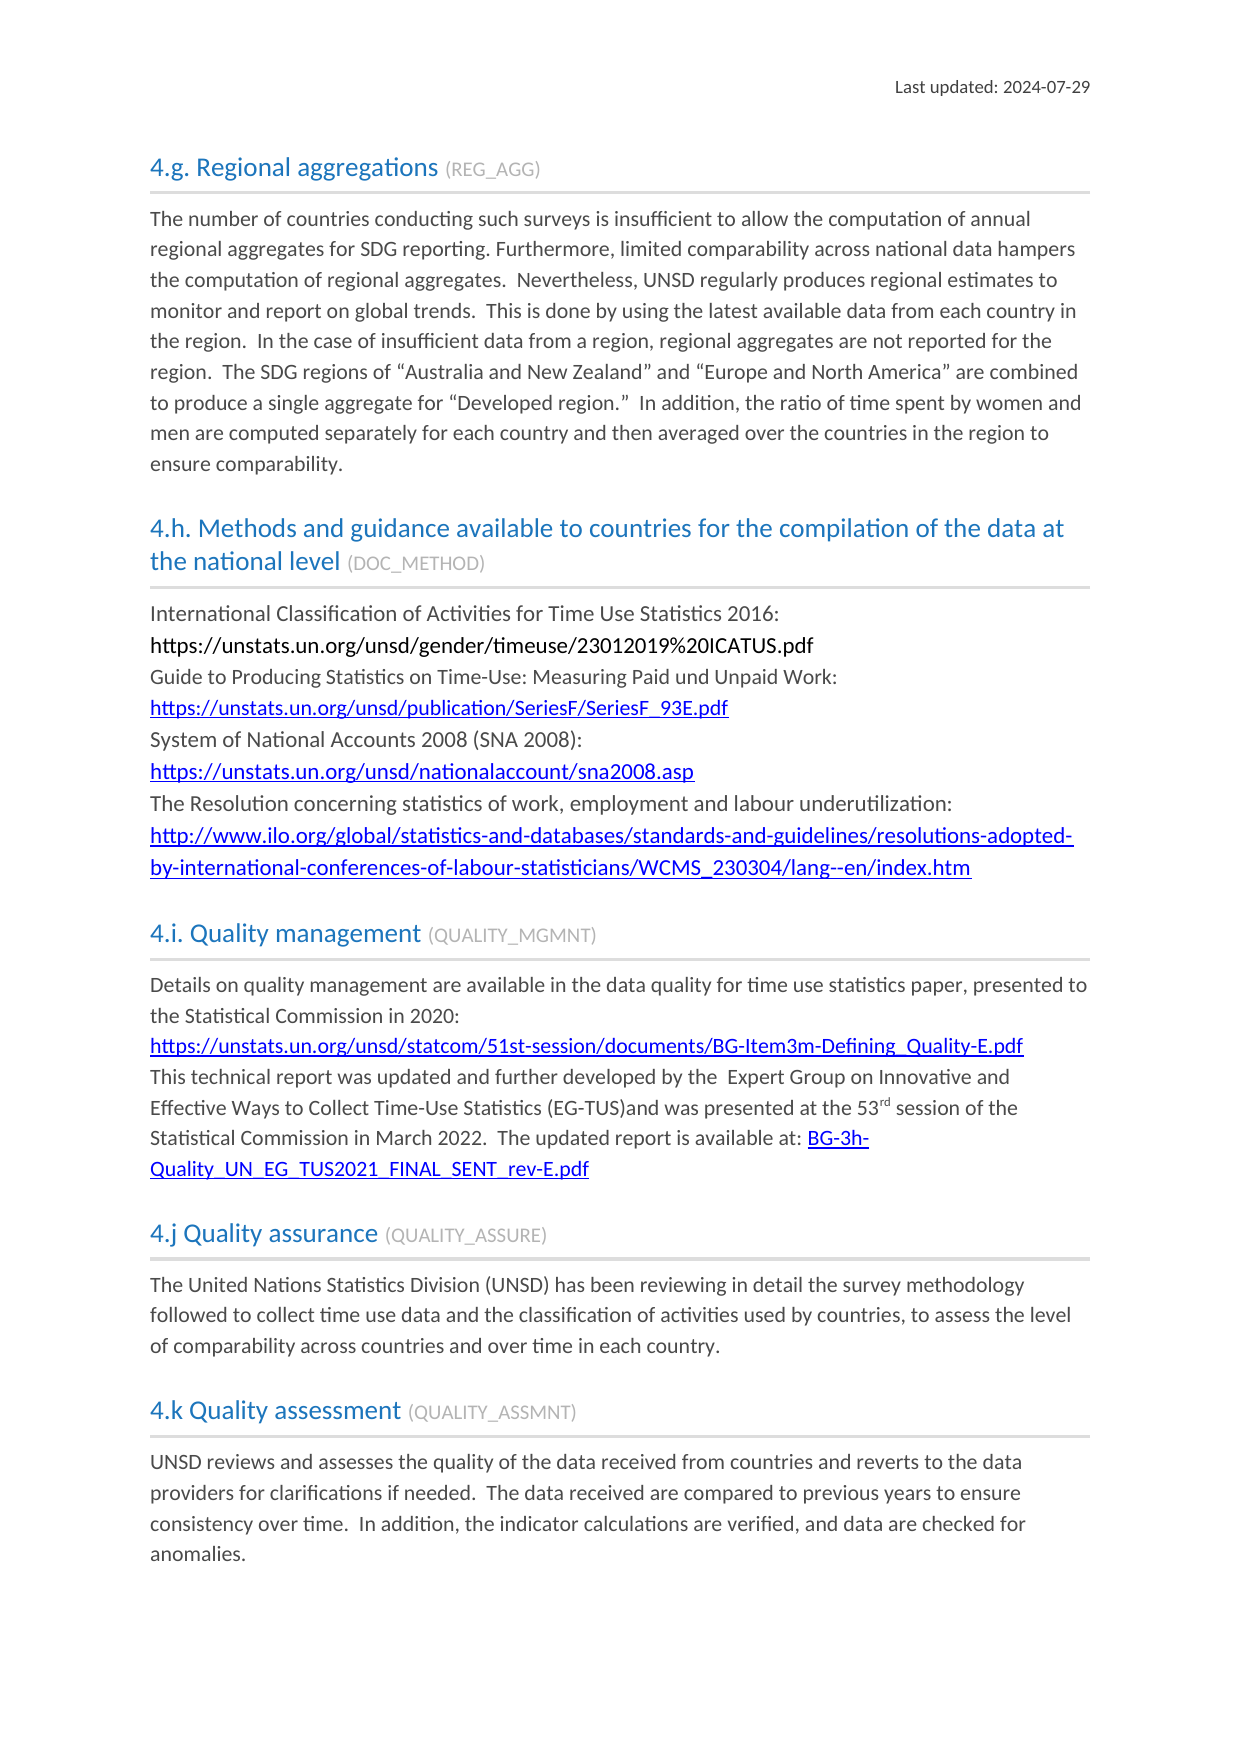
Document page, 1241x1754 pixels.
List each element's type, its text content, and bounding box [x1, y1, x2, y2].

text Guide to Producing Statistics on Time-Use: Measuring Paid und Unpaid Work: https://unstats.un.org/unsd/publication/SeriesF/SeriesF_93E.pdf [150, 663, 1090, 721]
text The number of countries conducting such surveys is insufficient to allow the computation of annual regional aggregates for SDG reporting. Furthermore, limited comparability across national data hampers the computation of regional aggregates. Nevertheless, UNSD regularly produces regional estimates to monitor and report on global trends. This is done by using the latest available data from each country in the region. In the case of insufficient data from a region, regional aggregates are not reported for the region. The SDG regions of “Australia and New Zealand” and “Europe and North America” are combined to produce a single aggregate for “Developed region.” In addition, the ratio of time spent by women and men are computed separately for each country and then averaged over the countries in the region to ensure comparability. [150, 205, 1090, 477]
text https://unstats.un.org/unsd/statcom/51st-session/documents/BG-Item3m-Defining_Quality-E.pdf [150, 1032, 1090, 1059]
text 4.h. Methods and guidance available to countries for the compilation of the data at the national level (DOC_METHOD) [150, 511, 1090, 586]
text System of National Accounts 2008 (SNA 2008): https://unstats.un.org/unsd/nationalaccount/sna2008.asp [150, 725, 1090, 785]
text 4.j Quality assurance (QUALITY_ASSURE) [150, 1216, 1090, 1257]
text International Classification of Activities for Time Use Statistics 2016: https://unstats.un.org/unsd/gender/timeuse/23012019%20ICATUS.pdf [150, 599, 1090, 659]
text Details on quality management are available in the data quality for time use statistics paper, presented to the Statistical Commission in 2020: [150, 971, 1090, 1028]
text 4.k Quality assessment (QUALITY_ASSMNT) [150, 1393, 1090, 1435]
text 4.i. Quality management (QUALITY_MGMNT) [150, 916, 1090, 958]
text The United Nations Statistics Division (UNSD) has been reviewing in detail the survey methodology followed to collect time use data and the classification of activities used by countries, to assess the level of comparability across countries and over time in each country. [150, 1271, 1090, 1359]
text http://www.ilo.org/global/statistics-and-databases/standards-and-guidelines/resolutions-adopted-by-international-conferences-of-labour-statisticians/WCMS_230304/lang--en/index.htm [150, 821, 1090, 881]
text This technical report was updated and further developed by the Expert Group on Innovative and Effective Ways to Collect Time-Use Statistics (EG-TUS)and was presented at the 53rd session of the Statistical Commission in March 2022. The updated report is available at: BG-3h-Quality_UN_EG_TUS2021_FINAL_SENT_rev-E.pdf [150, 1063, 1090, 1182]
text The Resolution concerning statistics of work, employment and labour underutilization: [150, 789, 1090, 817]
text 4.g. Regional aggregations (REG_AGG) [150, 150, 1090, 191]
text UNSD reviews and assesses the quality of the data received from countries and reverts to the data providers for clarifications if needed. The data received are compared to previous years to ensure consistency over time. In addition, the indicator calculations are verified, and data are checked for anomalies. [150, 1448, 1090, 1567]
